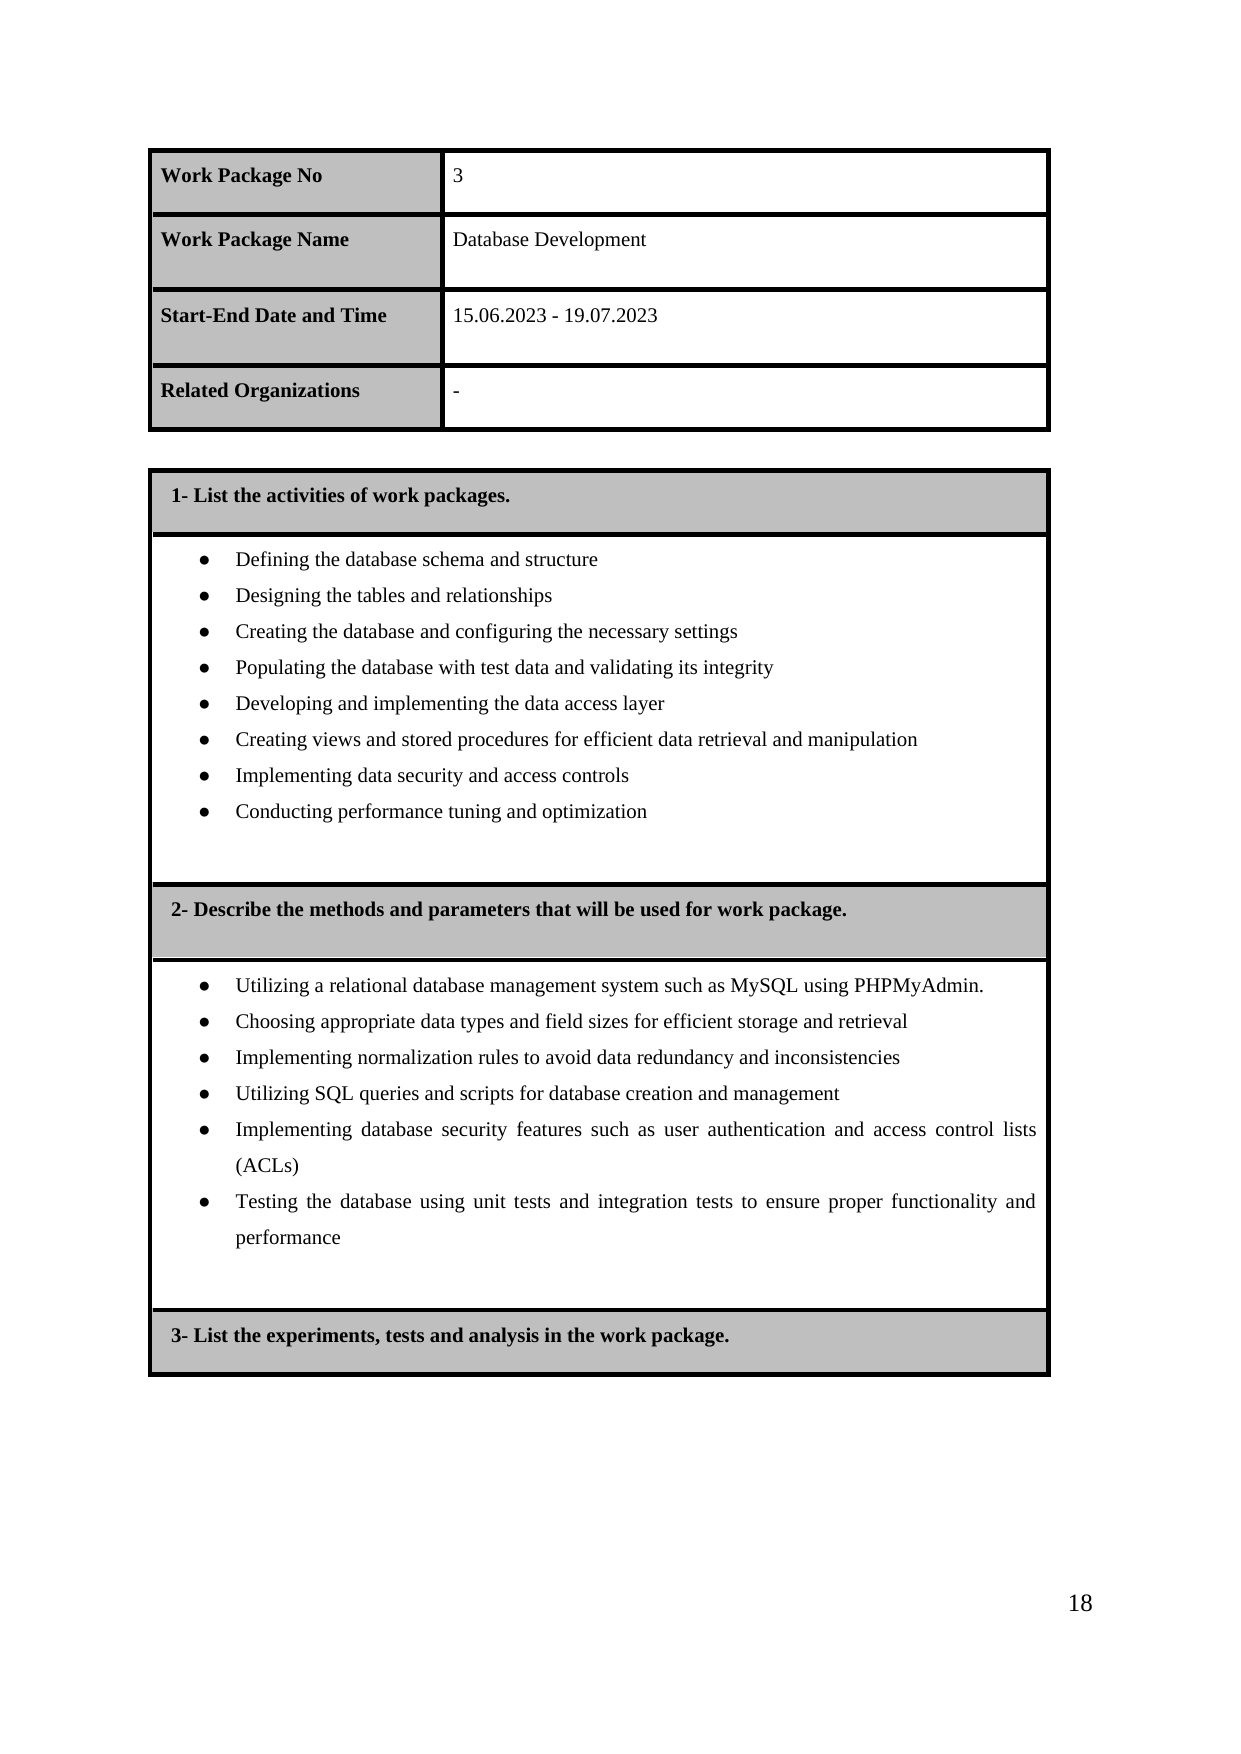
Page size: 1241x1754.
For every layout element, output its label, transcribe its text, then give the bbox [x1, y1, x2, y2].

table_cell 15.06.2023 - 19.07.2023 [445, 292, 1046, 363]
table_header 1- List the activities of work packages. [152, 473, 1046, 532]
table_cell Start-End Date and Time [152, 288, 440, 363]
table_header Work Package No [152, 153, 440, 212]
table_cell - [445, 368, 1046, 427]
table_cell Database Development [445, 217, 1046, 287]
table_cell Work Package Name [152, 213, 440, 287]
table_cell Related Organizations [152, 364, 440, 427]
table_cell Utilizing a relational database management system such as MySQL using PHPMyAdmin. Choosing appropriate data types and field sizes for efficient storage and retrieval Implementing normalization rules to avoid data redundancy and inconsistencies Utilizing SQL queries and scripts for database creation and management Implementing database security features such as user authentication and access control lists (ACLs) Testing the database using unit tests and integration tests to ensure proper functionality and performance [152, 959, 1046, 1307]
table_cell 3- List the experiments, tests and analysis in the work package. [152, 1309, 1046, 1372]
table_cell Defining the database schema and structure Designing the tables and relationships Creating the database and configuring the necessary settings Populating the database with test data and validating its integrity Developing and implementing the data access layer Creating views and stored procedures for efficient data retrieval and manipulation Implementing data security and access controls Conducting performance tuning and optimization [152, 533, 1046, 882]
table_cell 2- Describe the methods and parameters that will be used for work package. [152, 883, 1046, 957]
table_header 3 [445, 153, 1046, 212]
